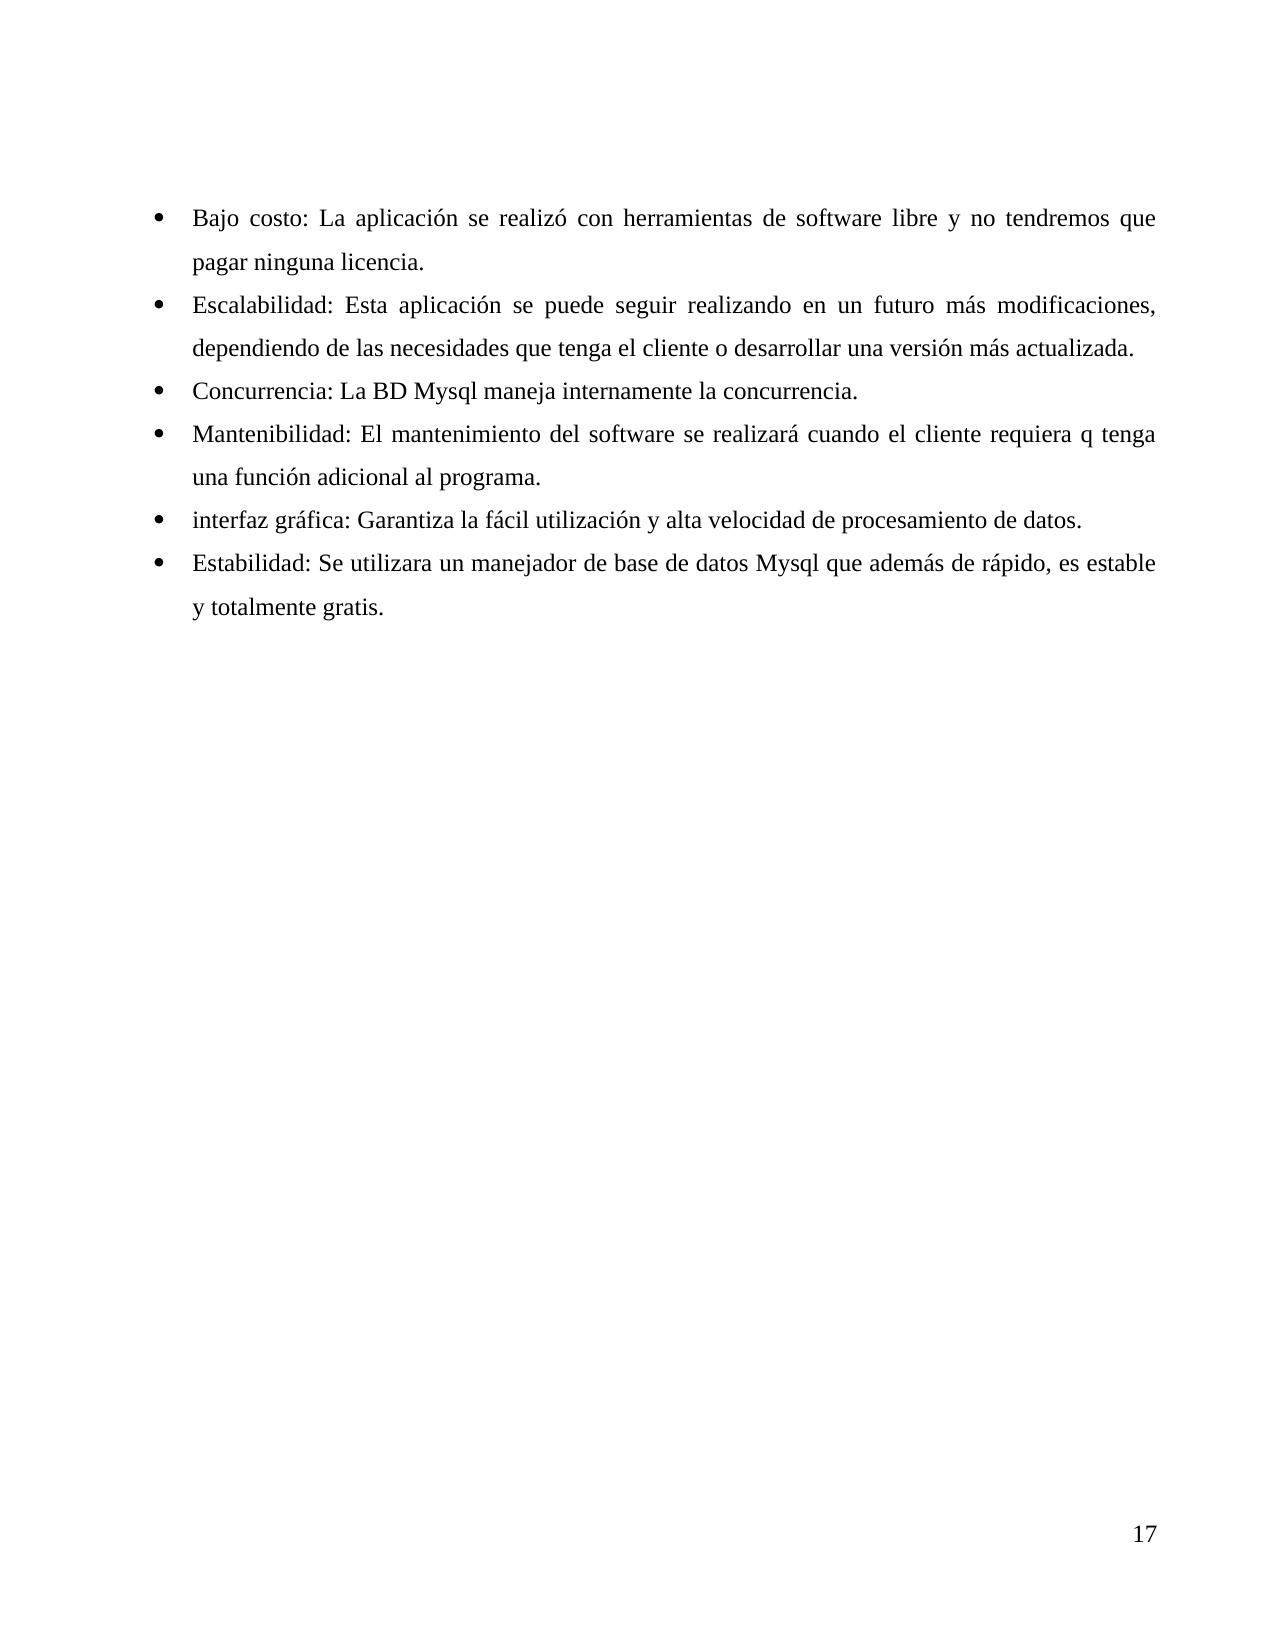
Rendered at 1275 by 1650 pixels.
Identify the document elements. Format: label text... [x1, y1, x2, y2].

list Estabilidad: Se utilizara un manejador de base de datos Mysql que además de rápido, es estable y totalmente gratis. [154, 548, 1157, 620]
list Concurrencia: La BD Mysql maneja internamente la concurrencia. [154, 376, 1157, 405]
list interfaz gráfica: Garantiza la fácil utilización y alta velocidad de procesamiento de datos. [154, 505, 1157, 534]
list Bajo costo: La aplicación se realizó con herramientas de software libre y no tendremos que pagar ninguna licencia. [154, 203, 1157, 275]
list Mantenibilidad: El mantenimiento del software se realizará cuando el cliente requiera q tenga una función adicional al programa. [154, 419, 1157, 491]
list Escalabilidad: Esta aplicación se puede seguir realizando en un futuro más modificaciones, dependiendo de las necesidades que tenga el cliente o desarrollar una versión más actualizada. [154, 290, 1157, 362]
